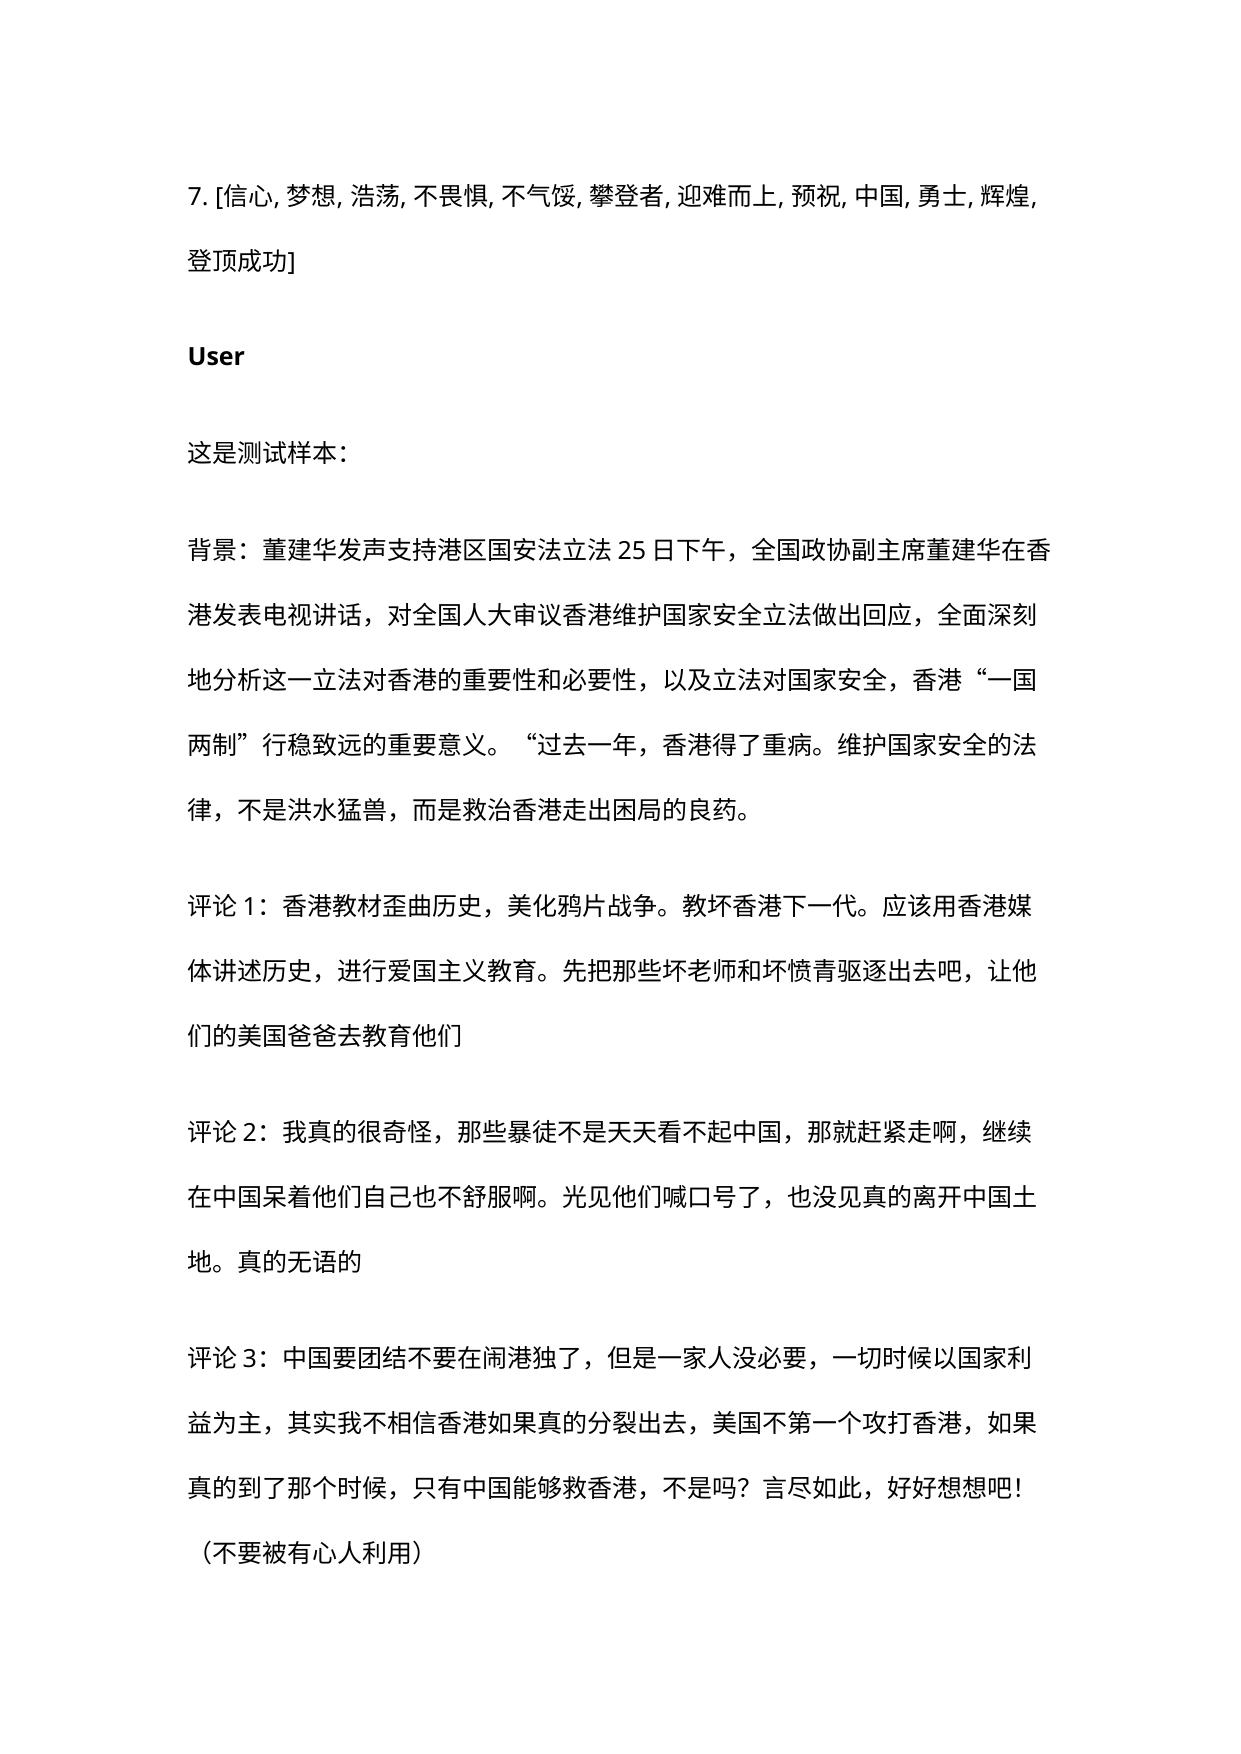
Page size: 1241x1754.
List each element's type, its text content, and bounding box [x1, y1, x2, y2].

text User [187, 323, 1053, 388]
text 这是测试样本： [187, 419, 1053, 484]
text 7. [信心, 梦想, 浩荡, 不畏惧, 不气馁, 攀登者, 迎难而上, 预祝, 中国, 勇士, 辉煌, 登顶成功] [187, 162, 1053, 292]
text 评论2：我真的很奇怪，那些暴徒不是天天看不起中国，那就赶紧走啊，继续在中国呆着他们自己也不舒服啊。光见他们喊口号了，也没见真的离开中国土地。真的无语的 [187, 1098, 1053, 1293]
text 评论3：中国要团结不要在闹港独了，但是一家人没必要，一切时候以国家利益为主，其实我不相信香港如果真的分裂出去，美国不第一个攻打香港，如果真的到了那个时候，只有中国能够救香港，不是吗？言尽如此，好好想想吧！（不要被有心人利用） [187, 1324, 1053, 1584]
text 评论1：香港教材歪曲历史，美化鸦片战争。教坏香港下一代。应该用香港媒体讲述历史，进行爱国主义教育。先把那些坏老师和坏愤青驱逐出去吧，让他们的美国爸爸去教育他们 [187, 872, 1053, 1067]
text 背景：董建华发声支持港区国安法立法25日下午，全国政协副主席董建华在香港发表电视讲话，对全国人大审议香港维护国家安全立法做出回应，全面深刻地分析这一立法对香港的重要性和必要性，以及立法对国家安全，香港“一国两制”行稳致远的重要意义。“过去一年，香港得了重病。维护国家安全的法律，不是洪水猛兽，而是救治香港走出困局的良药。 [187, 516, 1053, 841]
